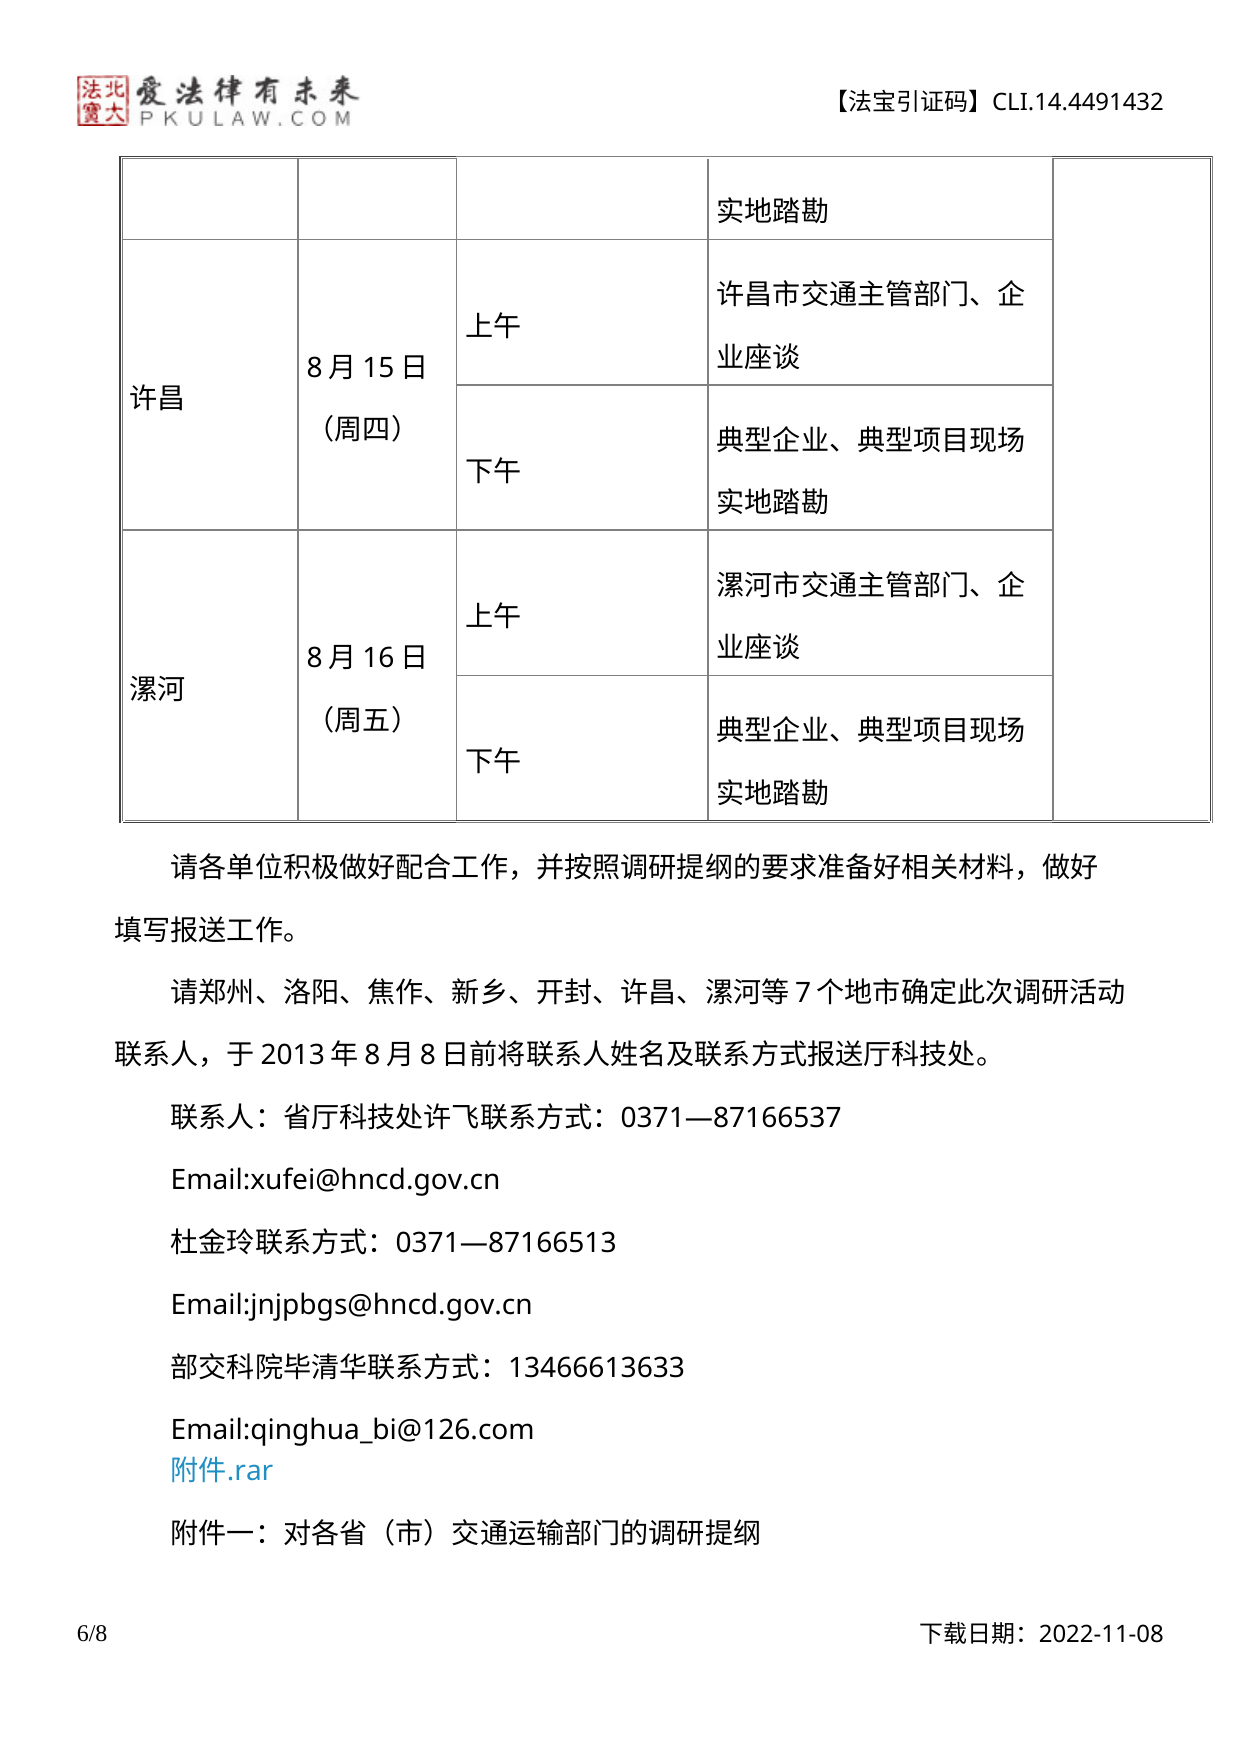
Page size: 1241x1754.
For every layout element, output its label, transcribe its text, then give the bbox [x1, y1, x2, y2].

text 部交科院毕清华联系方式：13466613633 [114, 1323, 1126, 1386]
table_cell 漯河 [123, 531, 297, 820]
table_cell 漯河市交通主管部门、企业座谈 [709, 531, 1052, 674]
table_cell 下午 [457, 676, 707, 820]
text 杜金玲联系方式：0371—87166513 [114, 1198, 1126, 1261]
table_cell 上午 [457, 240, 707, 384]
table_cell 许昌 [123, 240, 297, 529]
text 附件.rar [114, 1448, 1126, 1489]
table_cell 典型企业、典型项目现场实地踏勘 [709, 386, 1052, 529]
table_cell 典型企业、典型项目现场实地踏勘 [709, 676, 1052, 820]
table_cell 典型企业、典型项目现场实地踏勘 [708, 157, 1053, 238]
table_cell 上午 [457, 531, 707, 674]
text 联系人：省厅科技处许飞联系方式：0371—87166537 [114, 1073, 1126, 1136]
table_cell 许昌市交通主管部门、企业座谈 [709, 240, 1052, 384]
text 请各单位积极做好配合工作，并按照调研提纲的要求准备好相关材料，做好填写报送工作。 [114, 823, 1126, 948]
text 请郑州、洛阳、焦作、新乡、开封、许昌、漯河等7个地市确定此次调研活动联系人，于2013年8月8日前将联系人姓名及联系方式报送厅科技处。 [114, 948, 1126, 1073]
text Email:qinghua_bi@126.com [114, 1386, 1126, 1448]
table_cell 下午 [456, 157, 708, 238]
table_cell 8月15日 （周四） [299, 240, 456, 529]
text Email:xufei@hncd.gov.cn [114, 1136, 1126, 1198]
text Email:jnjpbgs@hncd.gov.cn [114, 1261, 1126, 1323]
table_cell 8月16日 （周五） [299, 531, 456, 820]
table_cell 下午 [457, 386, 707, 529]
picture [76, 75, 361, 126]
text 附件一：对各省（市）交通运输部门的调研提纲 [114, 1489, 1126, 1551]
